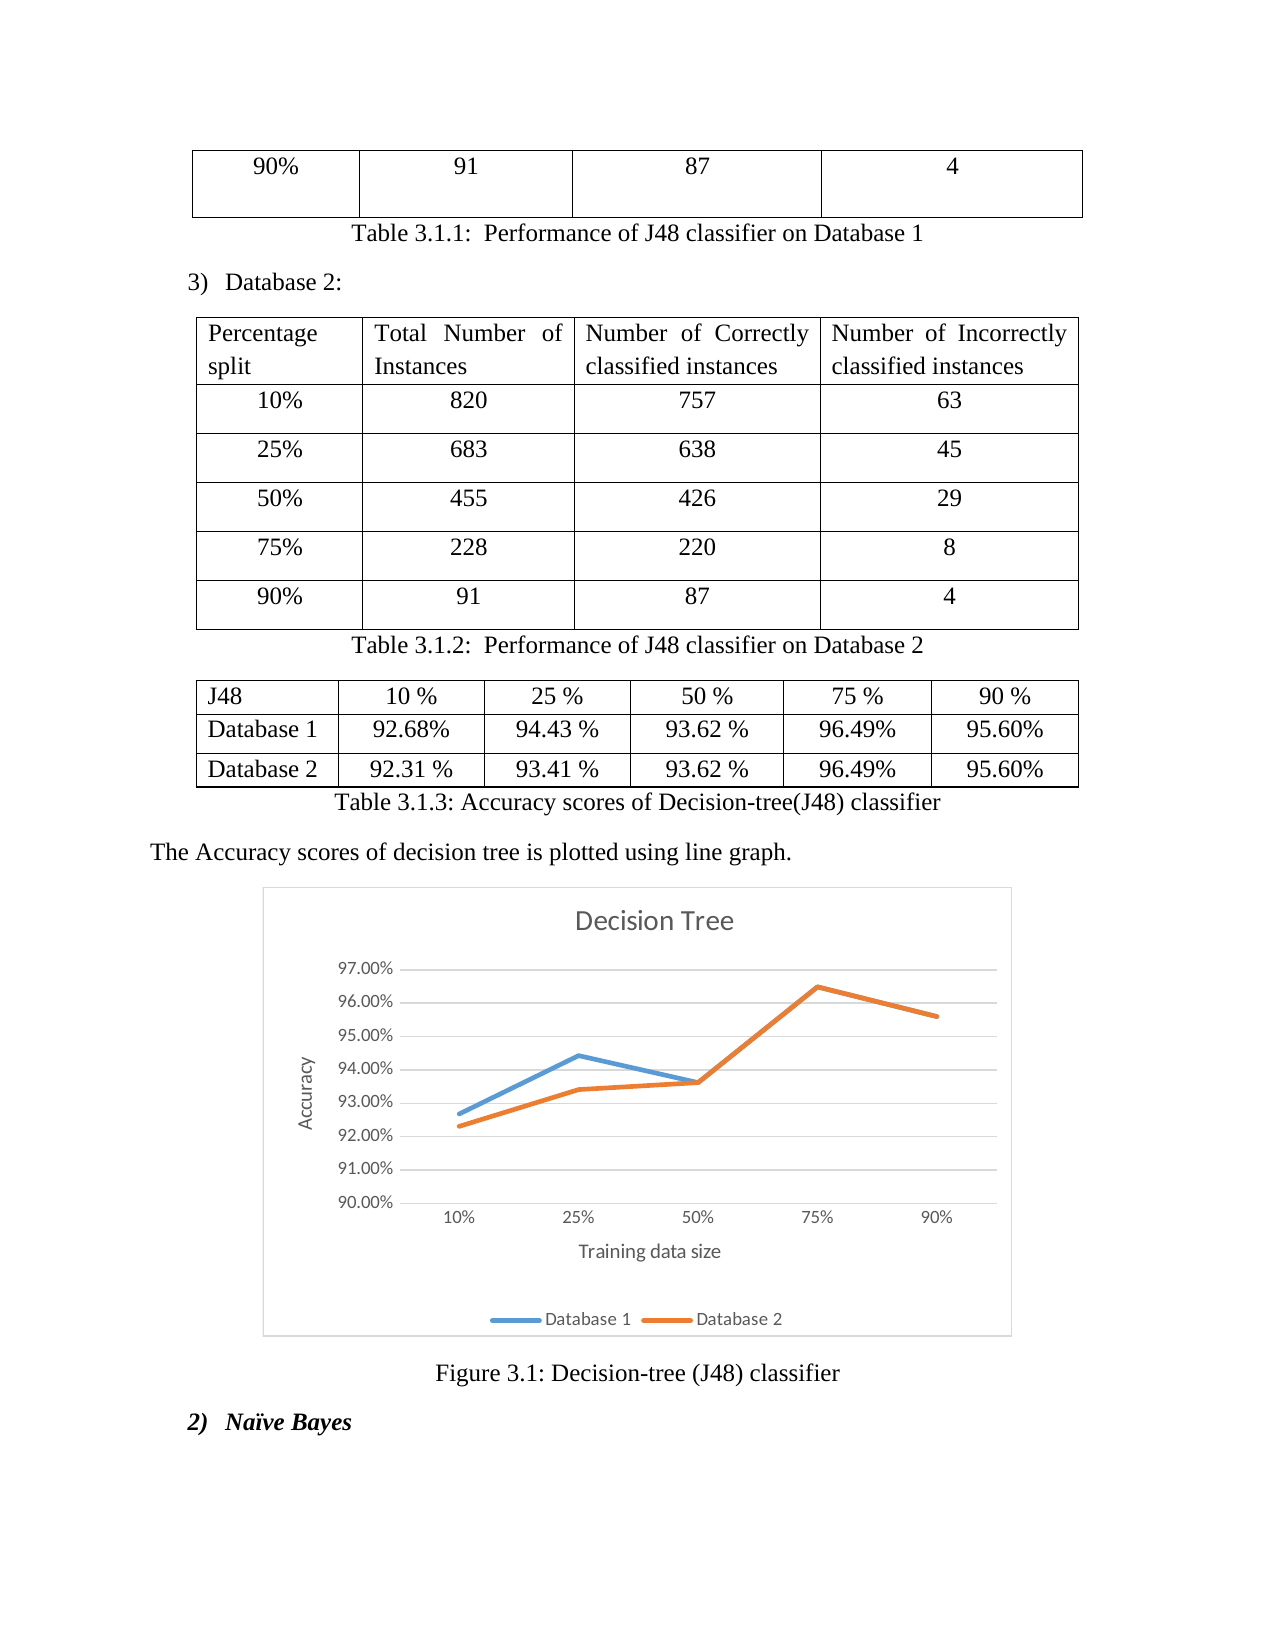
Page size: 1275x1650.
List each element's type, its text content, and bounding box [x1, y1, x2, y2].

table_cell 8 [821, 532, 1078, 580]
table_header 90 % [932, 681, 1078, 713]
table_cell 94.43 % [485, 715, 630, 753]
table_cell 4 [821, 581, 1078, 629]
table_header J48 [197, 681, 338, 713]
table_header 75 % [784, 681, 931, 713]
table_header 10 % [339, 681, 484, 713]
list Database 2: [187, 267, 1125, 296]
table_cell 25% [197, 434, 362, 482]
table_cell 638 [575, 434, 820, 482]
table_cell 87 [573, 151, 821, 217]
table_header 25 % [485, 681, 630, 713]
table_cell 95.60% [932, 715, 1078, 753]
table_header Percentage split [197, 318, 362, 384]
table_cell 96.49% [784, 754, 931, 786]
table_cell 228 [363, 532, 574, 580]
table_cell 455 [363, 483, 574, 531]
table_cell 29 [821, 483, 1078, 531]
table_cell 75% [197, 532, 362, 580]
table_cell Database 2 [197, 754, 338, 786]
table_cell 92.31 % [339, 754, 484, 786]
table_cell 96.49% [784, 715, 931, 753]
table_cell 63 [821, 385, 1078, 433]
table_cell 50% [197, 483, 362, 531]
table_cell 426 [575, 483, 820, 531]
table_cell 95.60% [932, 754, 1078, 786]
text Table 3.1.2: Performance of J48 classifier on Database 2 [150, 630, 1125, 659]
table_cell Database 1 [197, 715, 338, 753]
text Figure 3.1: Decision-tree (J48) classifier [150, 1358, 1125, 1386]
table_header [575, 318, 820, 384]
table_cell 10% [197, 385, 362, 433]
table_cell 93.41 % [485, 754, 630, 786]
table_cell 91 [363, 581, 574, 629]
table_header Total Number of Instances [363, 318, 574, 384]
table_cell 220 [575, 532, 820, 580]
table_cell 820 [363, 385, 574, 433]
table_cell 90% [197, 581, 362, 629]
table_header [821, 318, 1078, 384]
table_cell 4 [822, 151, 1082, 217]
list Naïve Bayes [187, 1407, 1125, 1436]
table_cell 92.68% [339, 715, 484, 753]
table_cell 91 [360, 151, 572, 217]
text The Accuracy scores of decision tree is plotted using line graph. [150, 837, 1125, 866]
table_cell 757 [575, 385, 820, 433]
text Table 3.1.1: Performance of J48 classifier on Database 1 [150, 218, 1125, 246]
table_header 50 % [631, 681, 783, 713]
table_cell 45 [821, 434, 1078, 482]
table_cell 87 [575, 581, 820, 629]
table_cell 93.62 % [631, 715, 783, 753]
text Table 3.1.3: Accuracy scores of Decision-tree(J48) classifier [150, 787, 1125, 816]
table_cell 90% [193, 151, 359, 217]
table_cell 683 [363, 434, 574, 482]
table_cell 93.62 % [631, 754, 783, 786]
